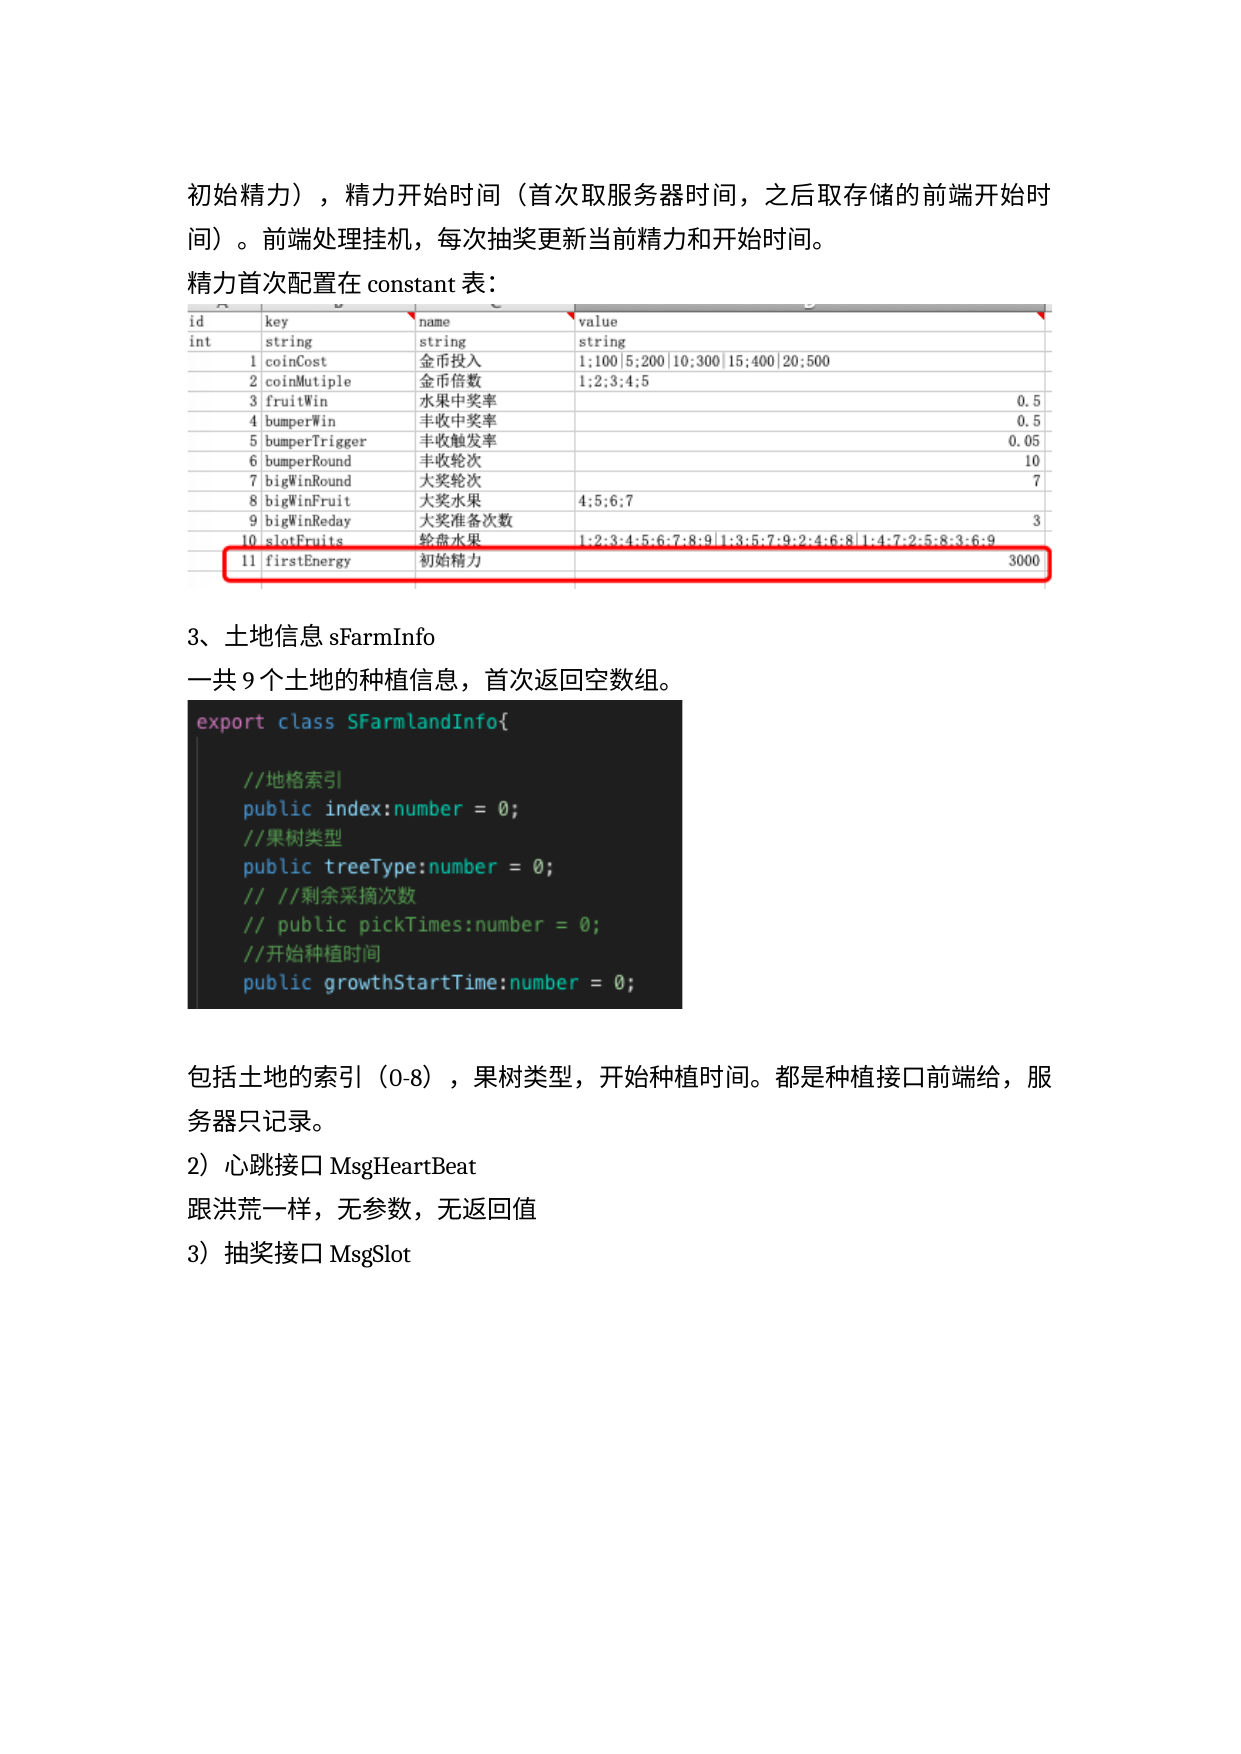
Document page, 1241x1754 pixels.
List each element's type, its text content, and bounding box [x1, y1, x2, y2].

text 一共9个土地的种植信息，首次返回空数组。 [187, 657, 1053, 701]
text 包括土地的索引（0-8），果树类型，开始种植时间。都是种植接口前端给，服务器只记录。 [187, 1053, 1053, 1141]
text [187, 172, 1053, 260]
text 2）心跳接口MsgHeartBeat [187, 1141, 1053, 1185]
text 跟洪荒一样，无参数，无返回值 [187, 1185, 1053, 1229]
text 3、土地信息sFarmInfo [187, 613, 1053, 657]
text 精力首次配置在constant表： [187, 260, 1053, 304]
text 3）抽奖接口MsgSlot [187, 1229, 1053, 1273]
picture [187, 700, 683, 1009]
picture [187, 304, 1053, 589]
